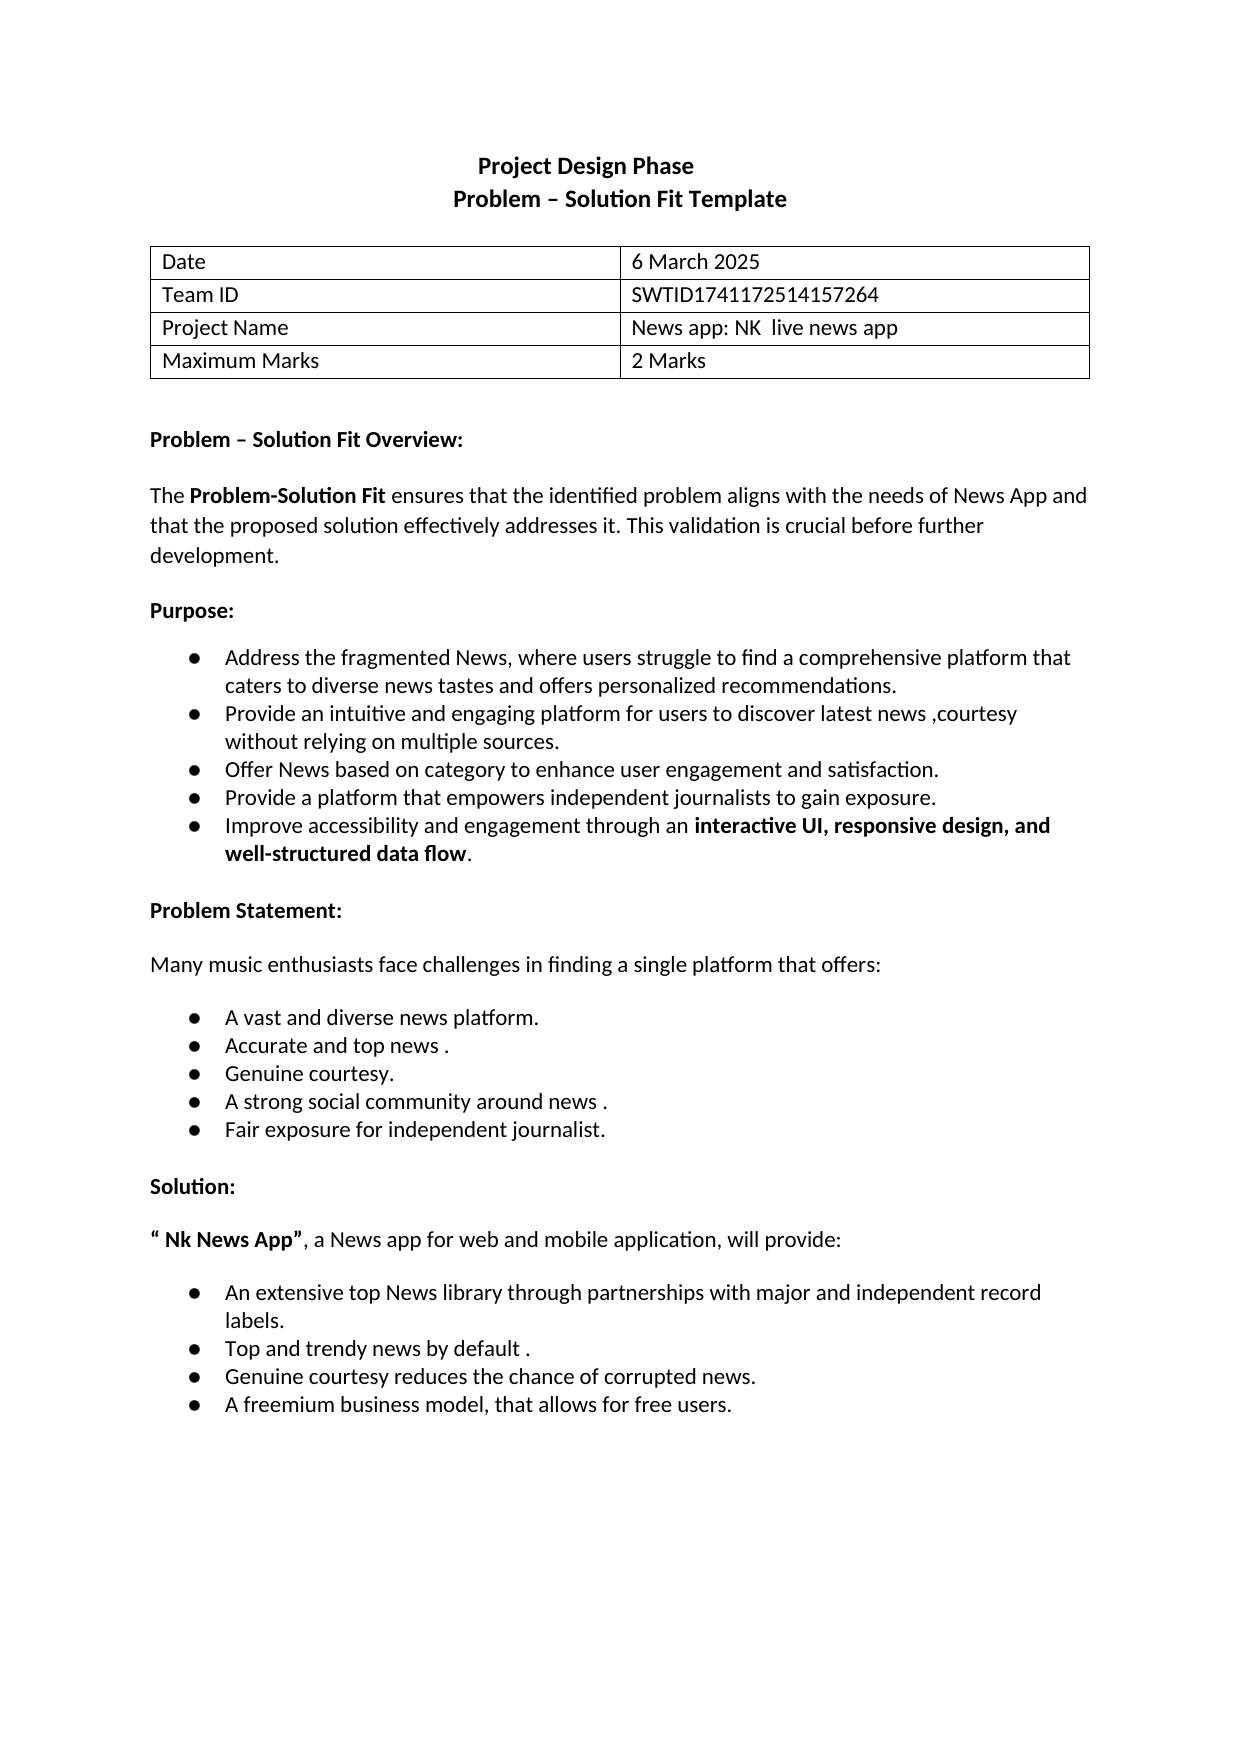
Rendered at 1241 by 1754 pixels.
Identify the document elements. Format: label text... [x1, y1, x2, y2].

table_cell 2 Marks [621, 346, 1089, 378]
list Improve accessibility and engagement through an interactive UI, responsive design, and well-structured data flow. [187, 811, 1090, 867]
list A strong social community around news . [187, 1087, 1090, 1115]
table_cell Maximum Marks [151, 346, 620, 378]
text “ Nk News App”, a News app for web and mobile application, will provide: [150, 1225, 1090, 1253]
list An extensive top News library through partnerships with major and independent record labels. [187, 1278, 1090, 1334]
table_cell News app: NK live news app [621, 313, 1089, 345]
text Project Design Phase [150, 150, 1090, 181]
table_cell Project Name [151, 313, 620, 345]
text Purpose: [150, 596, 1090, 624]
list Offer News based on category to enhance user engagement and satisfaction. [187, 755, 1090, 783]
text Many music enthusiasts face challenges in finding a single platform that offers: [150, 950, 1090, 978]
list A vast and diverse news platform. [187, 1003, 1090, 1031]
list Address the fragmented News, where users struggle to find a comprehensive platform that caters to diverse news tastes and offers personalized recommendations. [187, 643, 1090, 699]
subtitle Problem Statement: [150, 897, 1090, 925]
table_cell SWTID1741172514157264 [621, 280, 1089, 312]
list Top and trendy news by default . [187, 1334, 1090, 1362]
table_header Date [151, 247, 620, 279]
list Accurate and top news . [187, 1031, 1090, 1059]
table_header 6 March 2025 [621, 247, 1089, 279]
list Genuine courtesy. [187, 1059, 1090, 1087]
list A freemium business model, that allows for free users. [187, 1390, 1090, 1418]
list Fair exposure for independent journalist. [187, 1115, 1090, 1143]
subtitle Solution: [150, 1172, 1090, 1200]
text Problem – Solution Fit Template [150, 183, 1090, 213]
list Provide a platform that empowers independent journalists to gain exposure. [187, 783, 1090, 811]
list Provide an intuitive and engaging platform for users to discover latest news ,courtesy without relying on multiple sources. [187, 699, 1090, 755]
text Problem – Solution Fit Overview: [150, 426, 1090, 454]
text The Problem-Solution Fit ensures that the identified problem aligns with the needs of News App and that the proposed solution effectively addresses it. This validation is crucial before further development. [150, 481, 1090, 569]
list Genuine courtesy reduces the chance of corrupted news. [187, 1362, 1090, 1390]
table_cell Team ID [151, 280, 620, 312]
